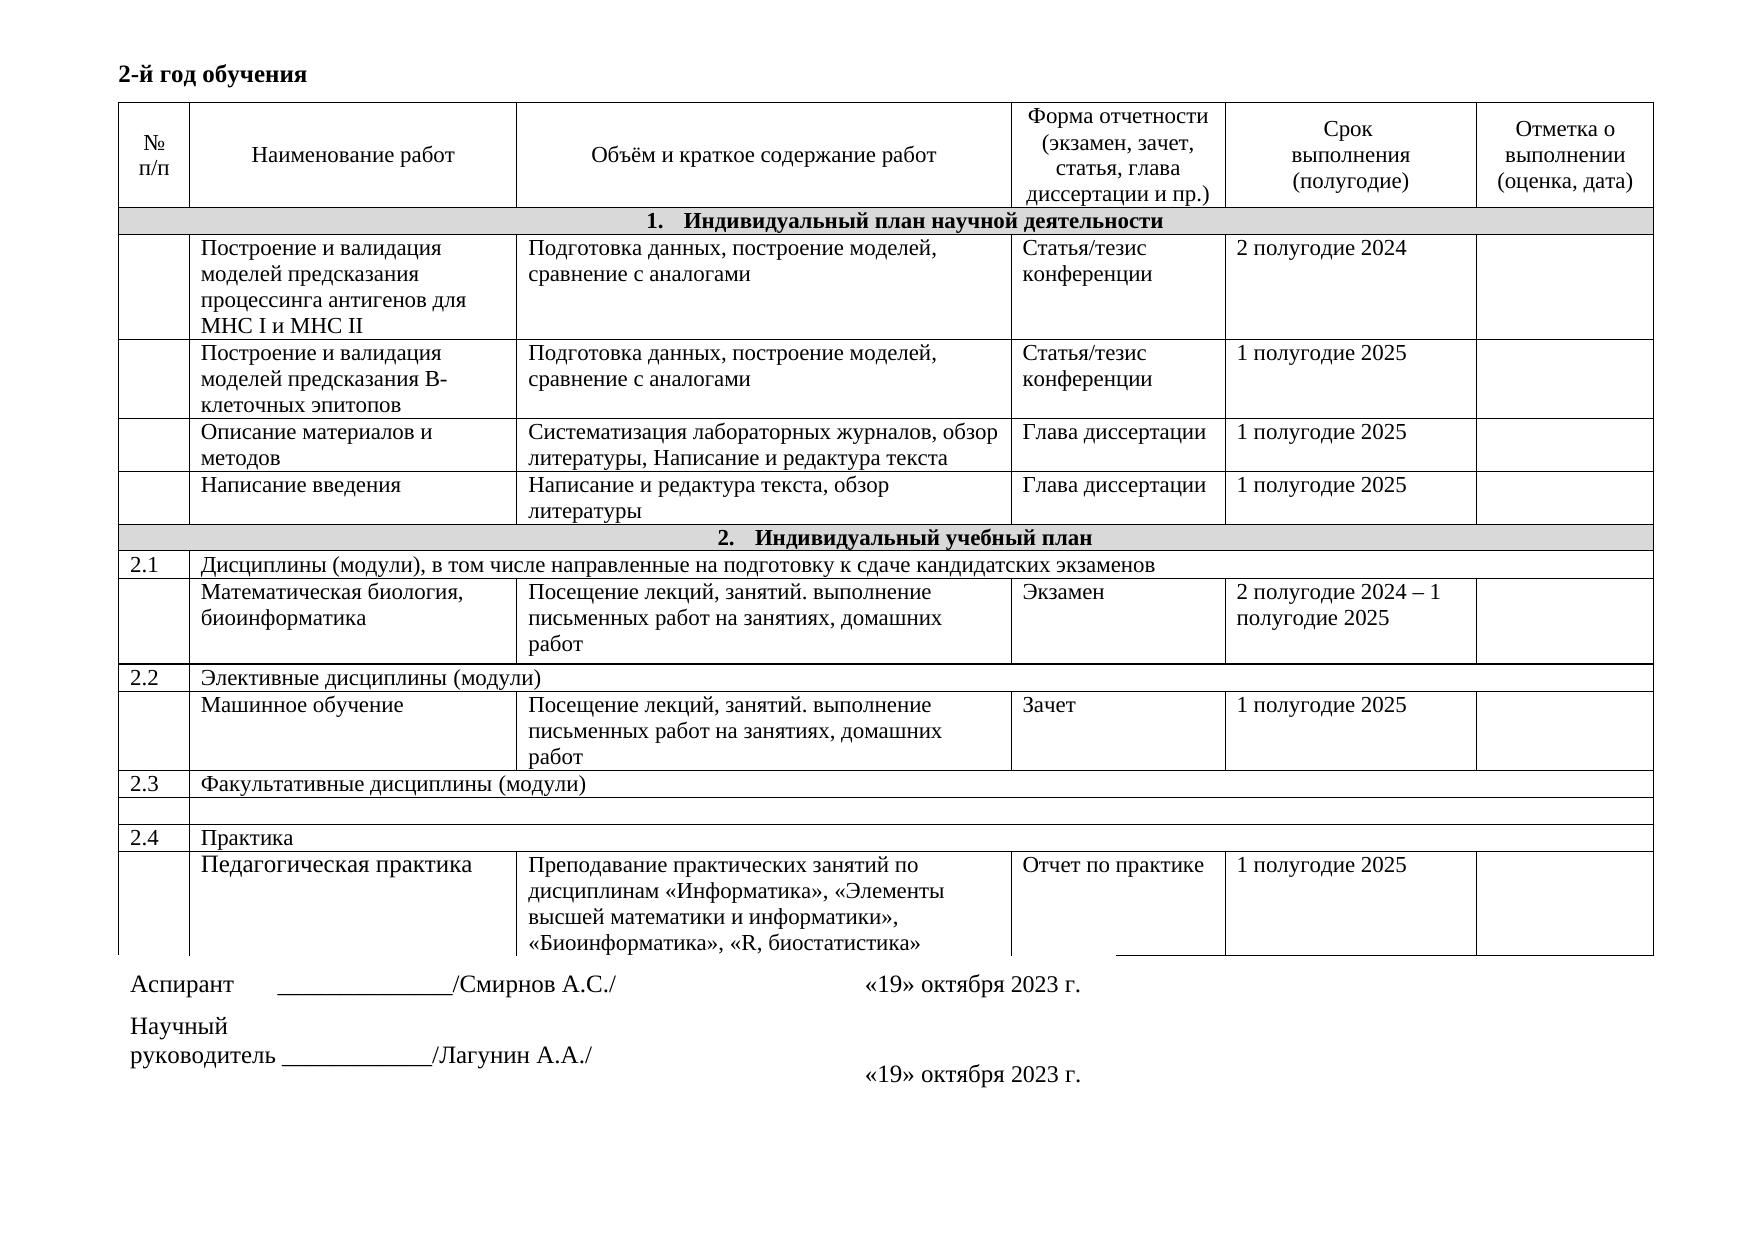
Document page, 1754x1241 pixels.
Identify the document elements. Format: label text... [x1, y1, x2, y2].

table_cell [119, 798, 189, 823]
table_header Наименование работ [190, 103, 516, 207]
table_cell [119, 340, 189, 418]
table_cell [1477, 340, 1653, 418]
table_cell [1477, 852, 1653, 955]
table_cell Машинное обучение [190, 692, 516, 769]
text 2-й год обучения [118, 59, 1695, 88]
table_cell Экзамен [1012, 579, 1225, 663]
table_cell Факультативные дисциплины (модули) [190, 771, 1653, 797]
table_cell Индивидуальный учебный план [119, 525, 1653, 550]
table_cell Написание введения [190, 472, 516, 523]
table_cell Статья/тезис конференции [1012, 340, 1225, 418]
table_cell «19» октября 2023 г. [854, 1011, 1115, 1125]
table_cell Подготовка данных, построение моделей, сравнение с аналогами [517, 340, 1011, 418]
table_cell [190, 798, 1653, 823]
table_cell Педагогическая практика [190, 852, 516, 955]
table_cell Практика [190, 825, 1653, 851]
table_cell Преподавание практических занятий по дисциплинам «Информатика», «Элементы высшей математики и информатики», «Биоинформатика», «R, биостатистика» [517, 852, 1011, 955]
table_cell [1477, 235, 1653, 339]
table_cell 1 полугодие 2025 [1226, 472, 1476, 523]
table_cell 1 полугодие 2025 [1226, 852, 1476, 955]
table_cell 2.2 [119, 665, 189, 691]
table_cell 2.3 [119, 771, 189, 797]
table_cell Посещение лекций, занятий. выполнение письменных работ на занятиях, домашних работ [517, 579, 1011, 663]
table_cell Зачет [1012, 692, 1225, 769]
table_header Объём и краткое содержание работ [517, 103, 1011, 207]
table_cell 1 полугодие 2025 [1226, 340, 1476, 418]
table_header Отметка о выполнении (оценка, дата) [1477, 103, 1653, 207]
table_cell Построение и валидация моделей предсказания процессинга антигенов для MHC I и MHC II [190, 235, 516, 339]
table_cell [119, 419, 189, 471]
table_cell Научный руководитель ____________/Лагунин А.А./ [119, 1011, 853, 1125]
table_cell [1477, 419, 1653, 471]
table_cell Глава диссертации [1012, 472, 1225, 523]
table_cell [1477, 472, 1653, 523]
table_cell Описание материалов и методов [190, 419, 516, 471]
table_cell Подготовка данных, построение моделей, сравнение с аналогами [517, 235, 1011, 339]
table_cell Написание и редактура текста, обзор литературы [517, 472, 1011, 523]
table_header Форма отчетности (экзамен, зачет, статья, глава диссертации и пр.) [1012, 103, 1225, 207]
table_cell Индивидуальный план научной деятельности [119, 208, 1653, 234]
table_cell Отчет по практике [1012, 852, 1225, 955]
table_cell Элективные дисциплины (модули) [190, 665, 1653, 691]
table_cell Построение и валидация моделей предсказания В-клеточных эпитопов [190, 340, 516, 418]
table_cell «19» октября 2023 г. [854, 956, 1115, 1010]
table_cell Систематизация лабораторных журналов, обзор литературы, Написание и редактура текста [517, 419, 1011, 471]
table_cell 2.1 [119, 551, 189, 577]
table_cell Статья/тезис конференции [1012, 235, 1225, 339]
table_cell 2.4 [119, 825, 189, 851]
table_cell [119, 579, 189, 663]
table_cell Дисциплины (модули), в том числе направленные на подготовку к сдаче кандидатских экзаменов [190, 551, 1653, 577]
table_cell [119, 472, 189, 523]
table_cell [1477, 579, 1653, 663]
table_cell 1 полугодие 2025 [1226, 692, 1476, 769]
table_cell [119, 852, 189, 955]
table_cell Аспирант ______________/Смирнов А.С./ [119, 956, 853, 1010]
table_cell [1477, 692, 1653, 769]
table_cell [119, 235, 189, 339]
table_cell Математическая биология, биоинформатика [190, 579, 516, 663]
table_header № п/п [119, 103, 189, 207]
table_cell Посещение лекций, занятий. выполнение письменных работ на занятиях, домашних работ [517, 692, 1011, 769]
table_cell 2 полугодие 2024 – 1 полугодие 2025 [1226, 579, 1476, 663]
table_cell 1 полугодие 2025 [1226, 419, 1476, 471]
table_cell [119, 692, 189, 769]
table_header Срок выполнения (полугодие) [1226, 103, 1476, 207]
table_cell 2 полугодие 2024 [1226, 235, 1476, 339]
table_cell Глава диссертации [1012, 419, 1225, 471]
